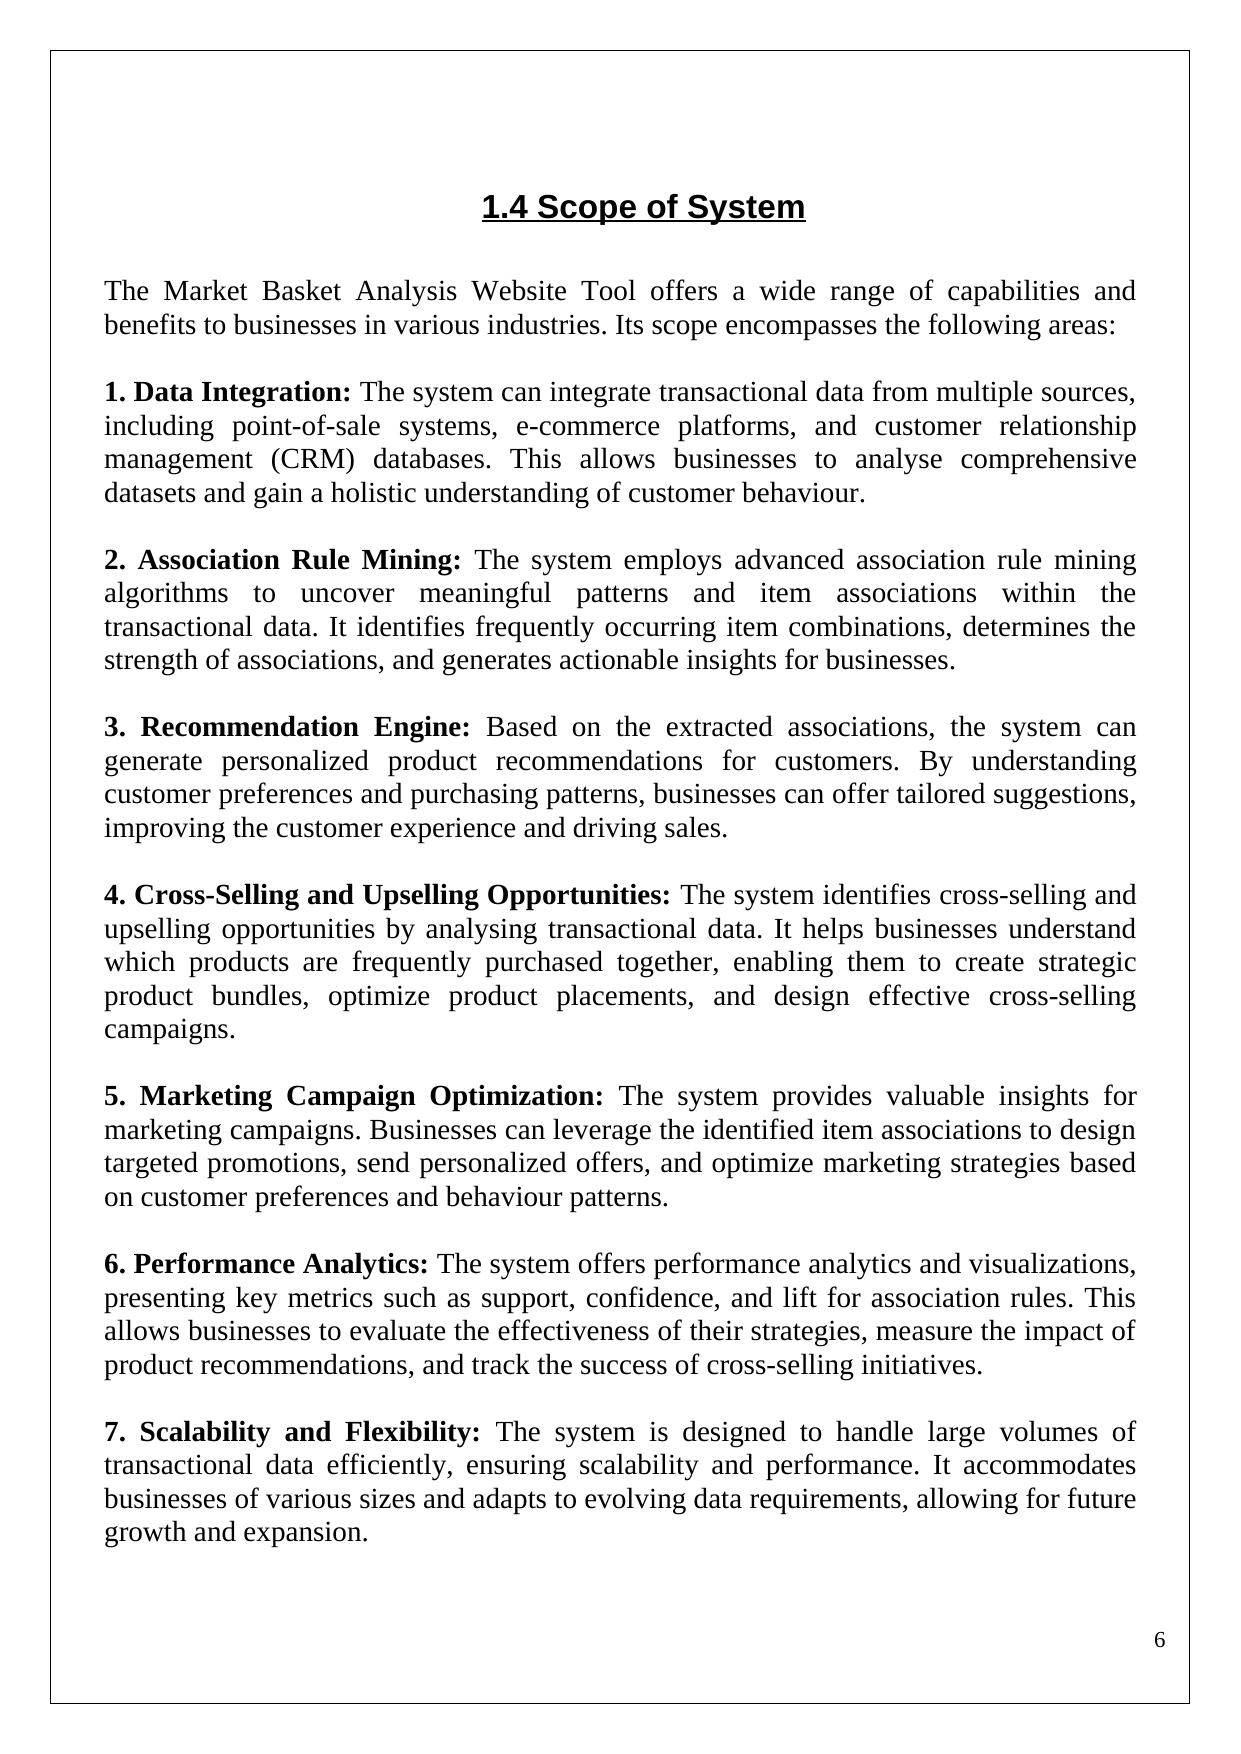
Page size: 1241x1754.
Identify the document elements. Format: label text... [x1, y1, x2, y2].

text 2. Association Rule Mining: The system employs advanced association rule mining algorithms to uncover meaningful patterns and item associations within the transactional data. It identifies frequently occurring item combinations, determines the strength of associations, and generates actionable insights for businesses. [104, 542, 1137, 676]
text 7. Scalability and Flexibility: The system is designed to handle large volumes of transactional data efficiently, ensuring scalability and performance. It accommodates businesses of various sizes and adapts to evolving data requirements, allowing for future growth and expansion. [104, 1414, 1137, 1548]
text 6. Performance Analytics: The system offers performance analytics and visualizations, presenting key metrics such as support, confidence, and lift for association rules. This allows businesses to evaluate the effectiveness of their strategies, measure the impact of product recommendations, and track the success of cross-selling initiatives. [104, 1246, 1137, 1380]
text 1. Data Integration: The system can integrate transactional data from multiple sources, including point-of-sale systems, e-commerce platforms, and customer relationship management (CRM) databases. This allows businesses to analyse comprehensive datasets and gain a holistic understanding of customer behaviour. [104, 374, 1137, 508]
text 3. Recommendation Engine: Based on the extracted associations, the system can generate personalized product recommendations for customers. By understanding customer preferences and purchasing patterns, businesses can offer tailored suggestions, improving the customer experience and driving sales. [104, 709, 1137, 844]
text 4. Cross-Selling and Upselling Opportunities: The system identifies cross-selling and upselling opportunities by analysing transactional data. It helps businesses understand which products are frequently purchased together, enabling them to create strategic product bundles, optimize product placements, and design effective cross-selling campaigns. [104, 877, 1137, 1045]
subtitle 1.4 Scope of System [374, 187, 912, 225]
text 5. Marketing Campaign Optimization: The system provides valuable insights for marketing campaigns. Businesses can leverage the identified item associations to design targeted promotions, send personalized offers, and optimize marketing strategies based on customer preferences and behaviour patterns. [104, 1078, 1137, 1213]
text The Market Basket Analysis Website Tool offers a wide range of capabilities and benefits to businesses in various industries. Its scope encompasses the following areas: [104, 273, 1137, 341]
